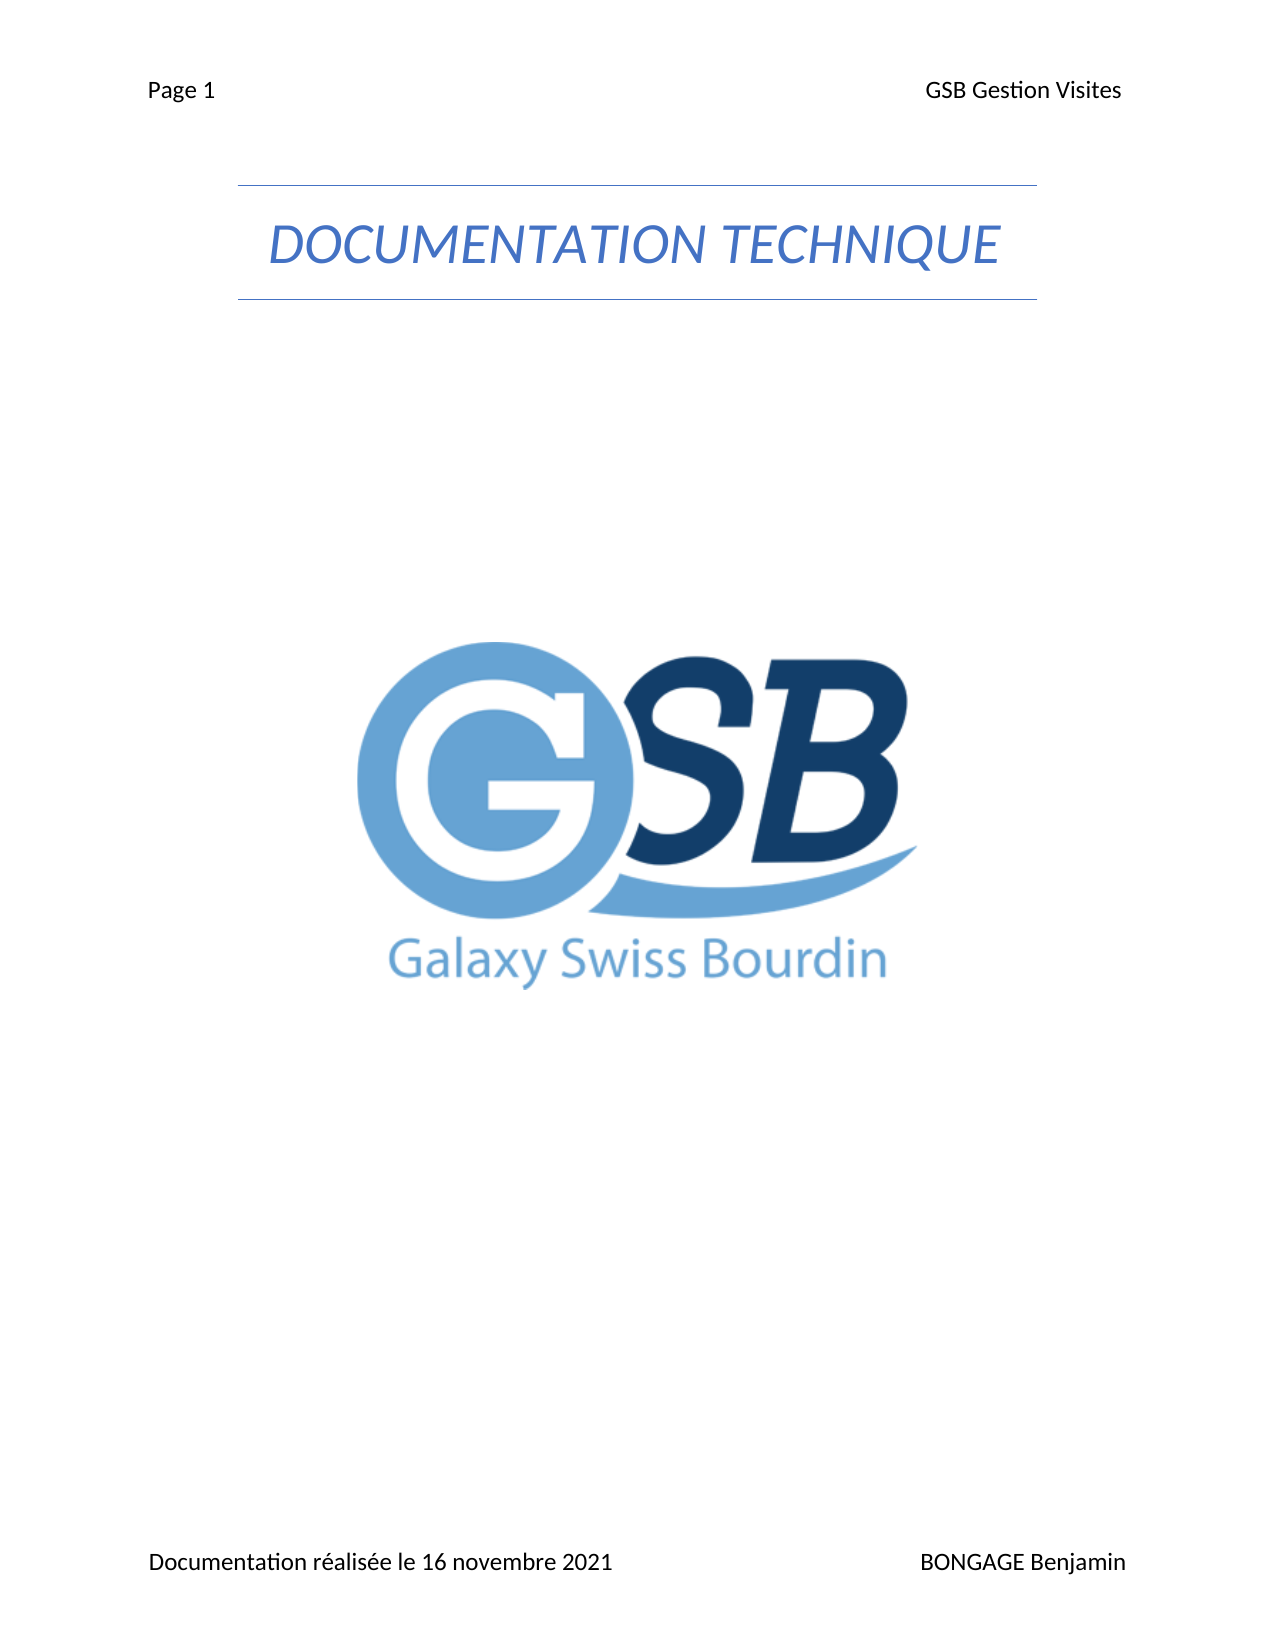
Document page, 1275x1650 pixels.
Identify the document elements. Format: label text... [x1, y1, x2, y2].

text DOCUMENTATION TECHNIQUE [238, 186, 1037, 299]
picture [357, 642, 918, 990]
